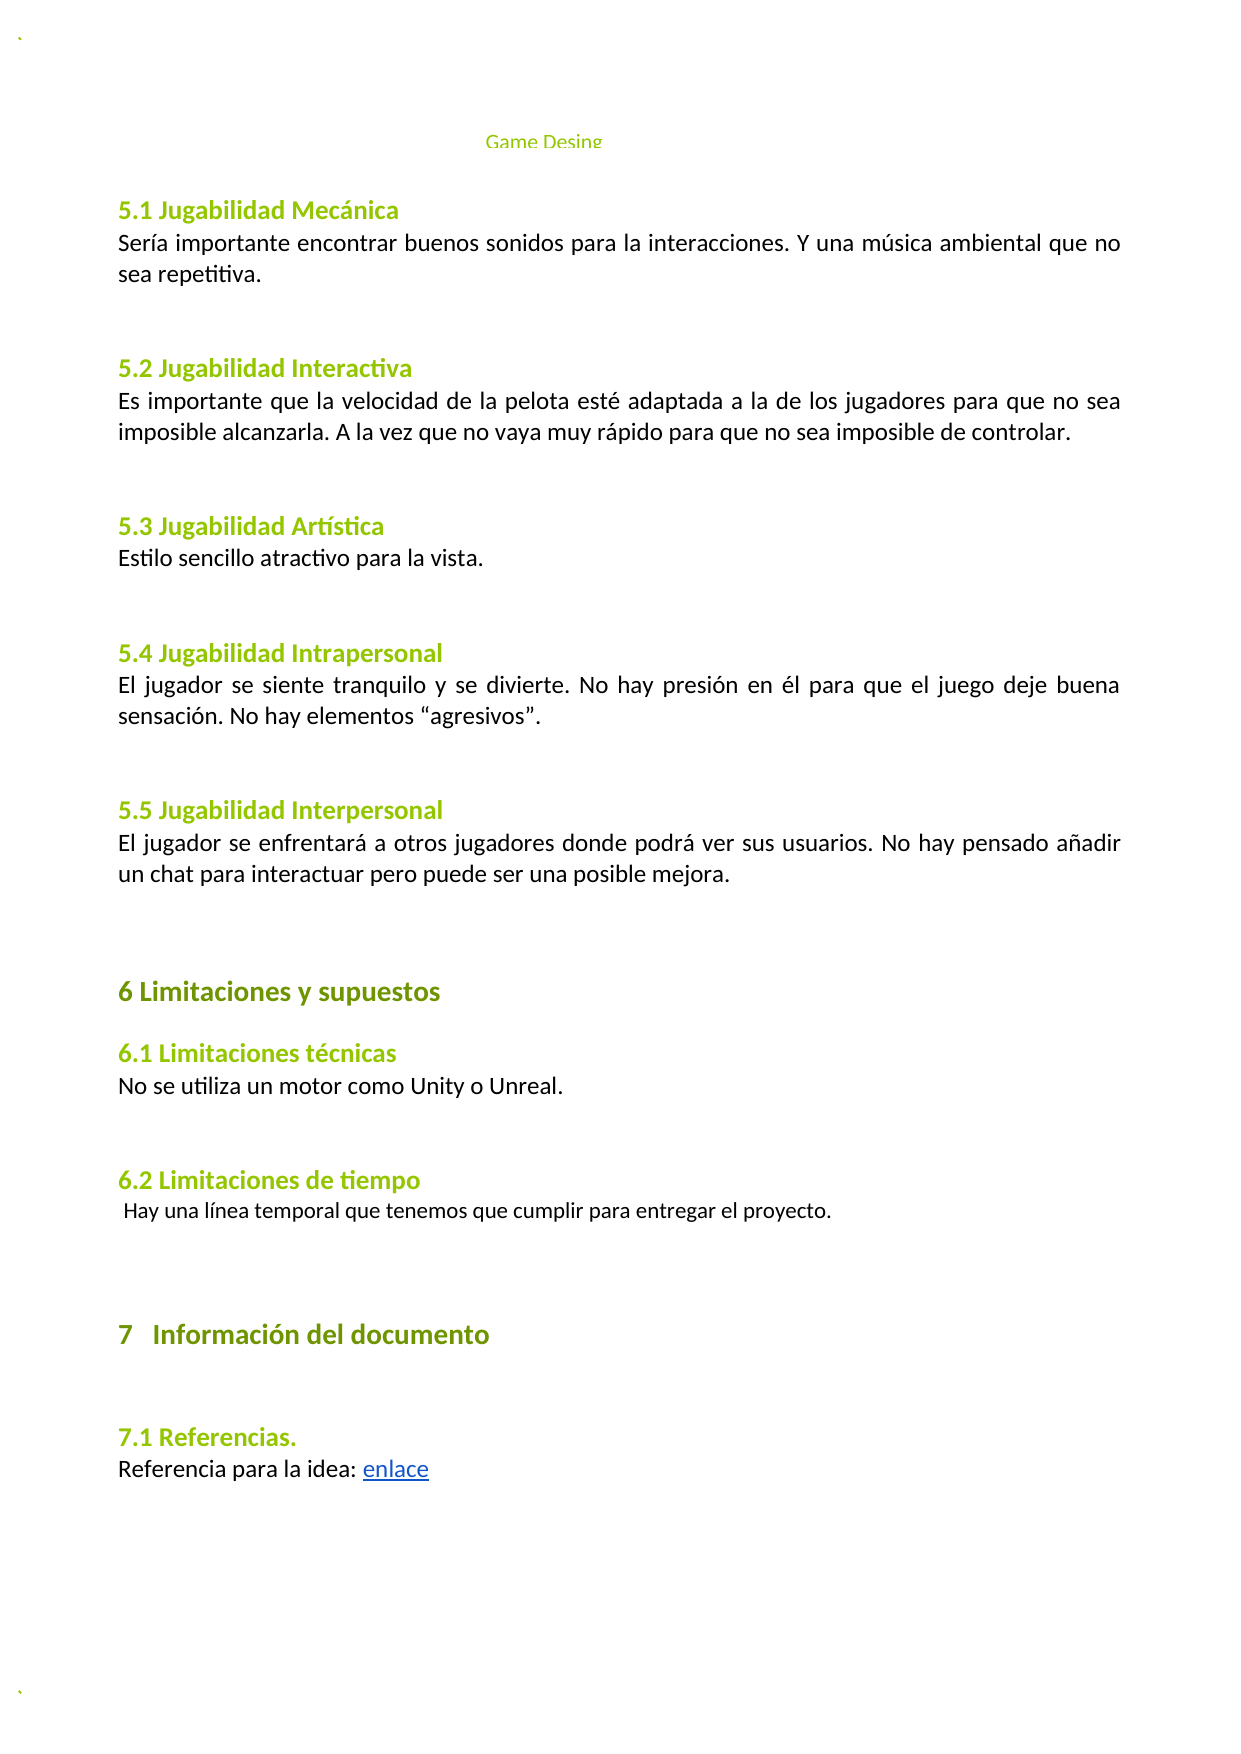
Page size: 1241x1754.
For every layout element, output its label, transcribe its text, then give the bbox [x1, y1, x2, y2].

subtitle Jugabilidad Artística [118, 509, 1138, 542]
text El jugador se enfrentará a otros jugadores donde podrá ver sus usuarios. No hay pensado añadir un chat para interactuar pero puede ser una posible mejora. [118, 827, 1123, 888]
subtitle Información del documento [118, 1316, 1138, 1352]
subtitle Jugabilidad Interpersonal [118, 793, 1138, 827]
text No se utiliza un motor como Unity o Unreal. [118, 1070, 1123, 1100]
text El jugador se siente tranquilo y se divierte. No hay presión en él para que el juego deje buena sensación. No hay elementos “agresivos”. [118, 669, 1123, 731]
text Es importante que la velocidad de la pelota esté adaptada a la de los jugadores para que no sea imposible alcanzarla. A la vez que no vaya muy rápido para que no sea imposible de controlar. [118, 385, 1123, 446]
subtitle Jugabilidad Interactiva [118, 351, 1138, 384]
text Estilo sencillo atractivo para la vista. [118, 542, 1123, 573]
text Sería importante encontrar buenos sonidos para la interacciones. Y una música ambiental que no sea repetitiva. [118, 227, 1123, 288]
subtitle Referencias. [118, 1420, 1138, 1453]
subtitle Jugabilidad Intrapersonal [118, 636, 1138, 669]
subtitle Limitaciones y supuestos [118, 973, 1138, 1008]
subtitle Jugabilidad Mecánica [118, 193, 1138, 226]
subtitle 6.1 Limitaciones técnicas [118, 1036, 1138, 1069]
subtitle 6.2 Limitaciones de tiempo [118, 1163, 1138, 1196]
text Hay una línea temporal que tenemos que cumplir para entregar el proyecto. [123, 1196, 1138, 1224]
text Referencia para la idea: enlace [118, 1453, 1138, 1484]
